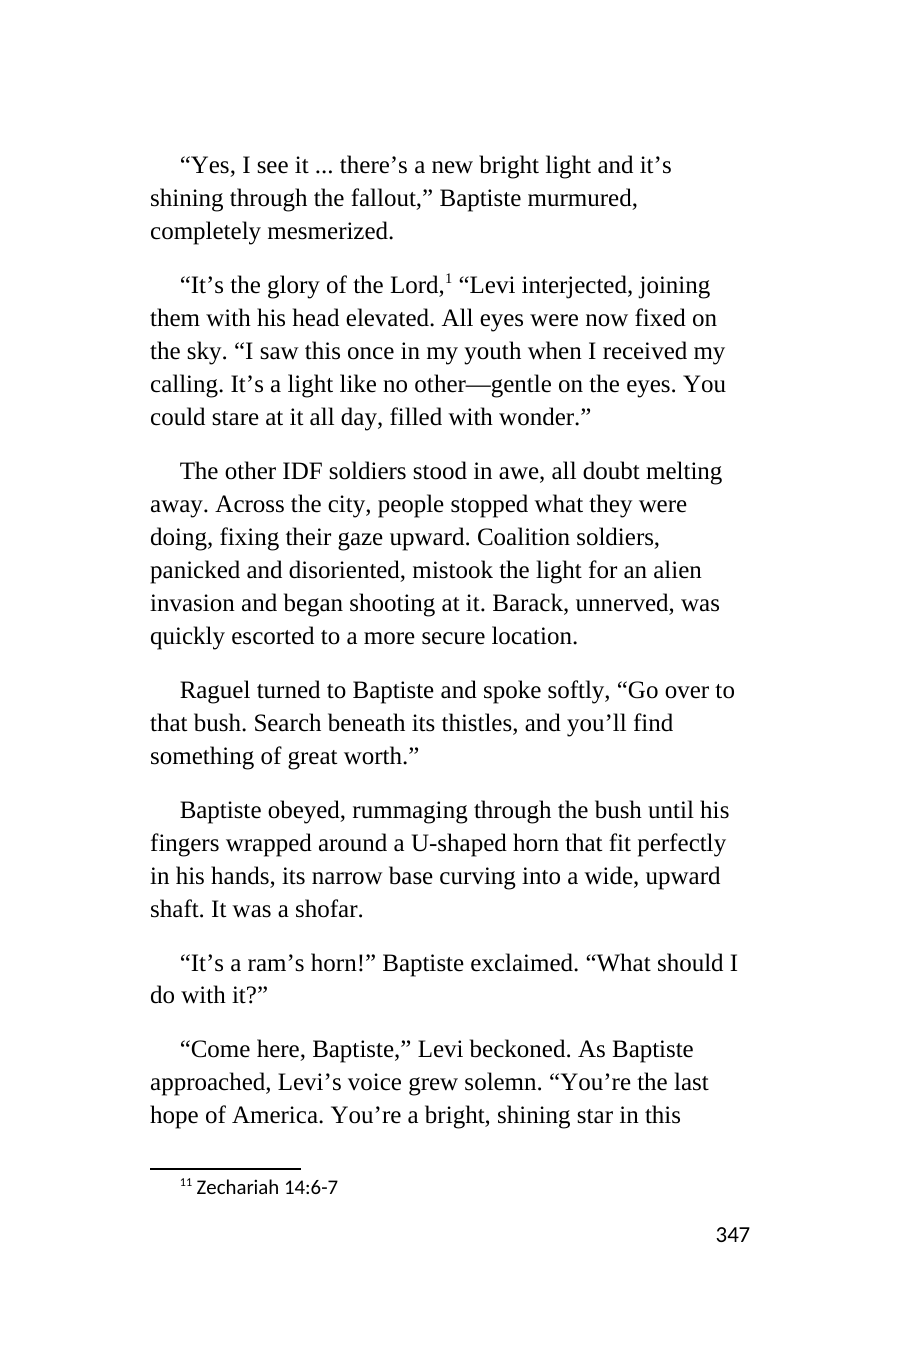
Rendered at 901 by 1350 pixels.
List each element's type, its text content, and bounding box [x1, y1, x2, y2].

text Baptiste obeyed, rummaging through the bush until his fingers wrapped around a U-shaped horn that fit perfectly in his hands, its narrow base curving into a wide, upward shaft. It was a shofar. [150, 795, 750, 922]
text “It’s a ram’s horn!” Baptiste exclaimed. “What should I do with it?” [150, 948, 750, 1009]
text “Yes, I see it ... there’s a new bright light and it’s shining through the fallout,” Baptiste murmured, completely mesmerized. [150, 150, 750, 245]
text Raguel turned to Baptiste and spoke softly, “Go over to that bush. Search beneath its thistles, and you’ll find something of great worth.” [150, 675, 750, 769]
text The other IDF soldiers stood in awe, all doubt melting away. Across the city, people stopped what they were doing, fixing their gaze upward. Coalition soldiers, panicked and disoriented, mistook the light for an alien invasion and began shooting at it. Barack, unnerved, was quickly escorted to a more secure location. [150, 456, 750, 650]
